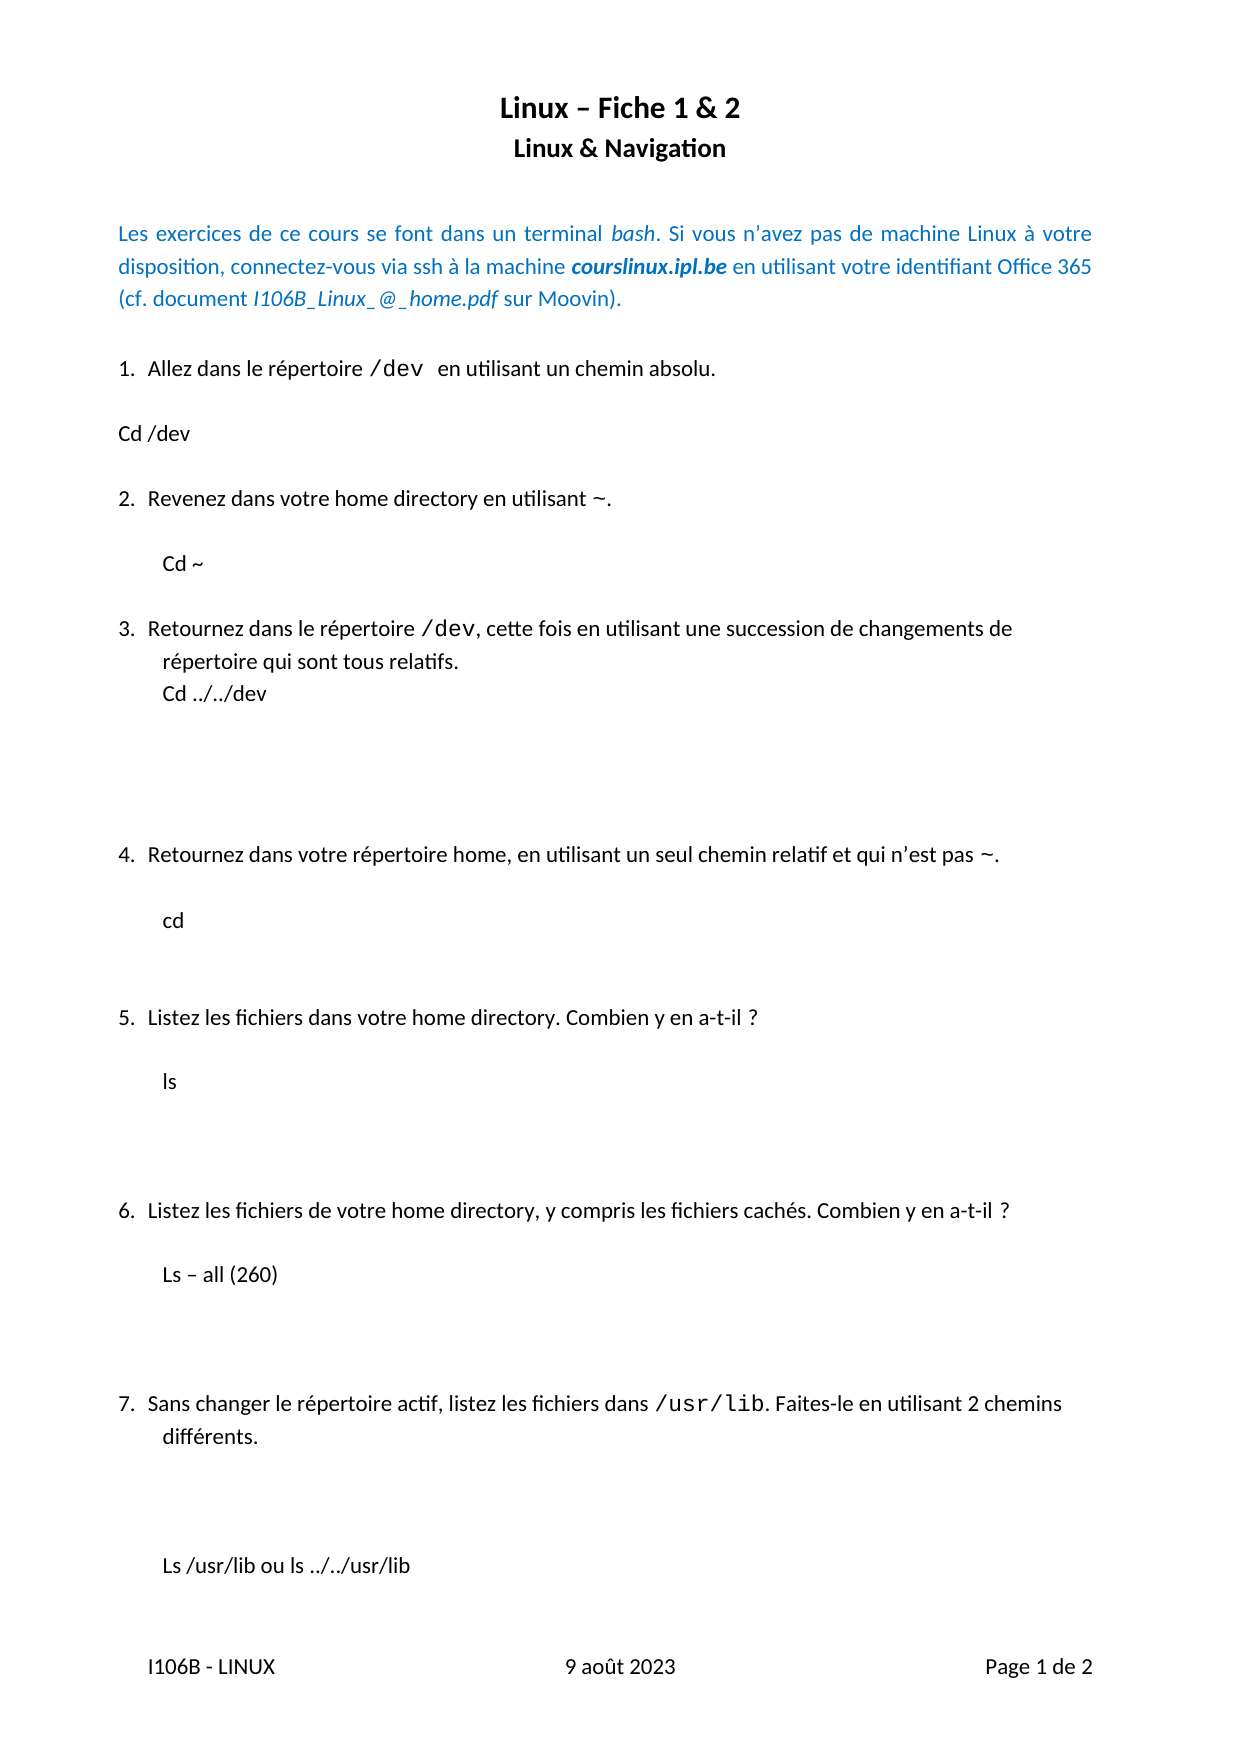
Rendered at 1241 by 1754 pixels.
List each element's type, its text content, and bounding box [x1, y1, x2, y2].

list Cd ~ [162, 549, 1093, 577]
list Revenez dans votre home directory en utilisant ~. [118, 484, 1093, 513]
list Retournez dans votre répertoire home, en utilisant un seul chemin relatif et qui n’est pas ~. [118, 840, 1093, 869]
list Listez les fichiers dans votre home directory. Combien y en a-t-il ? [118, 1003, 1093, 1031]
list Ls /usr/lib ou ls ../../usr/lib [162, 1551, 1093, 1579]
list Listez les fichiers de votre home directory, y compris les fichiers cachés. Combien y en a-t-il ? [118, 1196, 1093, 1224]
list Allez dans le répertoire /dev en utilisant un chemin absolu. [118, 354, 1093, 383]
list Ls – all (260) [162, 1260, 1093, 1288]
text Linux – Fiche 1 & 2 Linux & Navigation [148, 89, 1093, 165]
list ls [162, 1067, 1093, 1095]
list Cd ../../dev [162, 679, 1093, 707]
list cd [162, 906, 1093, 934]
list Sans changer le répertoire actif, listez les fichiers dans /usr/lib. Faites-le en utilisant 2 chemins différents. [118, 1389, 1093, 1450]
list Cd /dev [118, 419, 1093, 447]
text Les exercices de ce cours se font dans un terminal bash. Si vous n’avez pas de machine Linux à votre disposition, connectez-vous via ssh à la machine courslinux.ipl.be en utilisant votre identifiant Office 365 (cf. document I106B_Linux_@_home.pdf sur Moovin). [118, 219, 1093, 312]
list Retournez dans le répertoire /dev, cette fois en utilisant une succession de changements de répertoire qui sont tous relatifs. [118, 614, 1093, 675]
